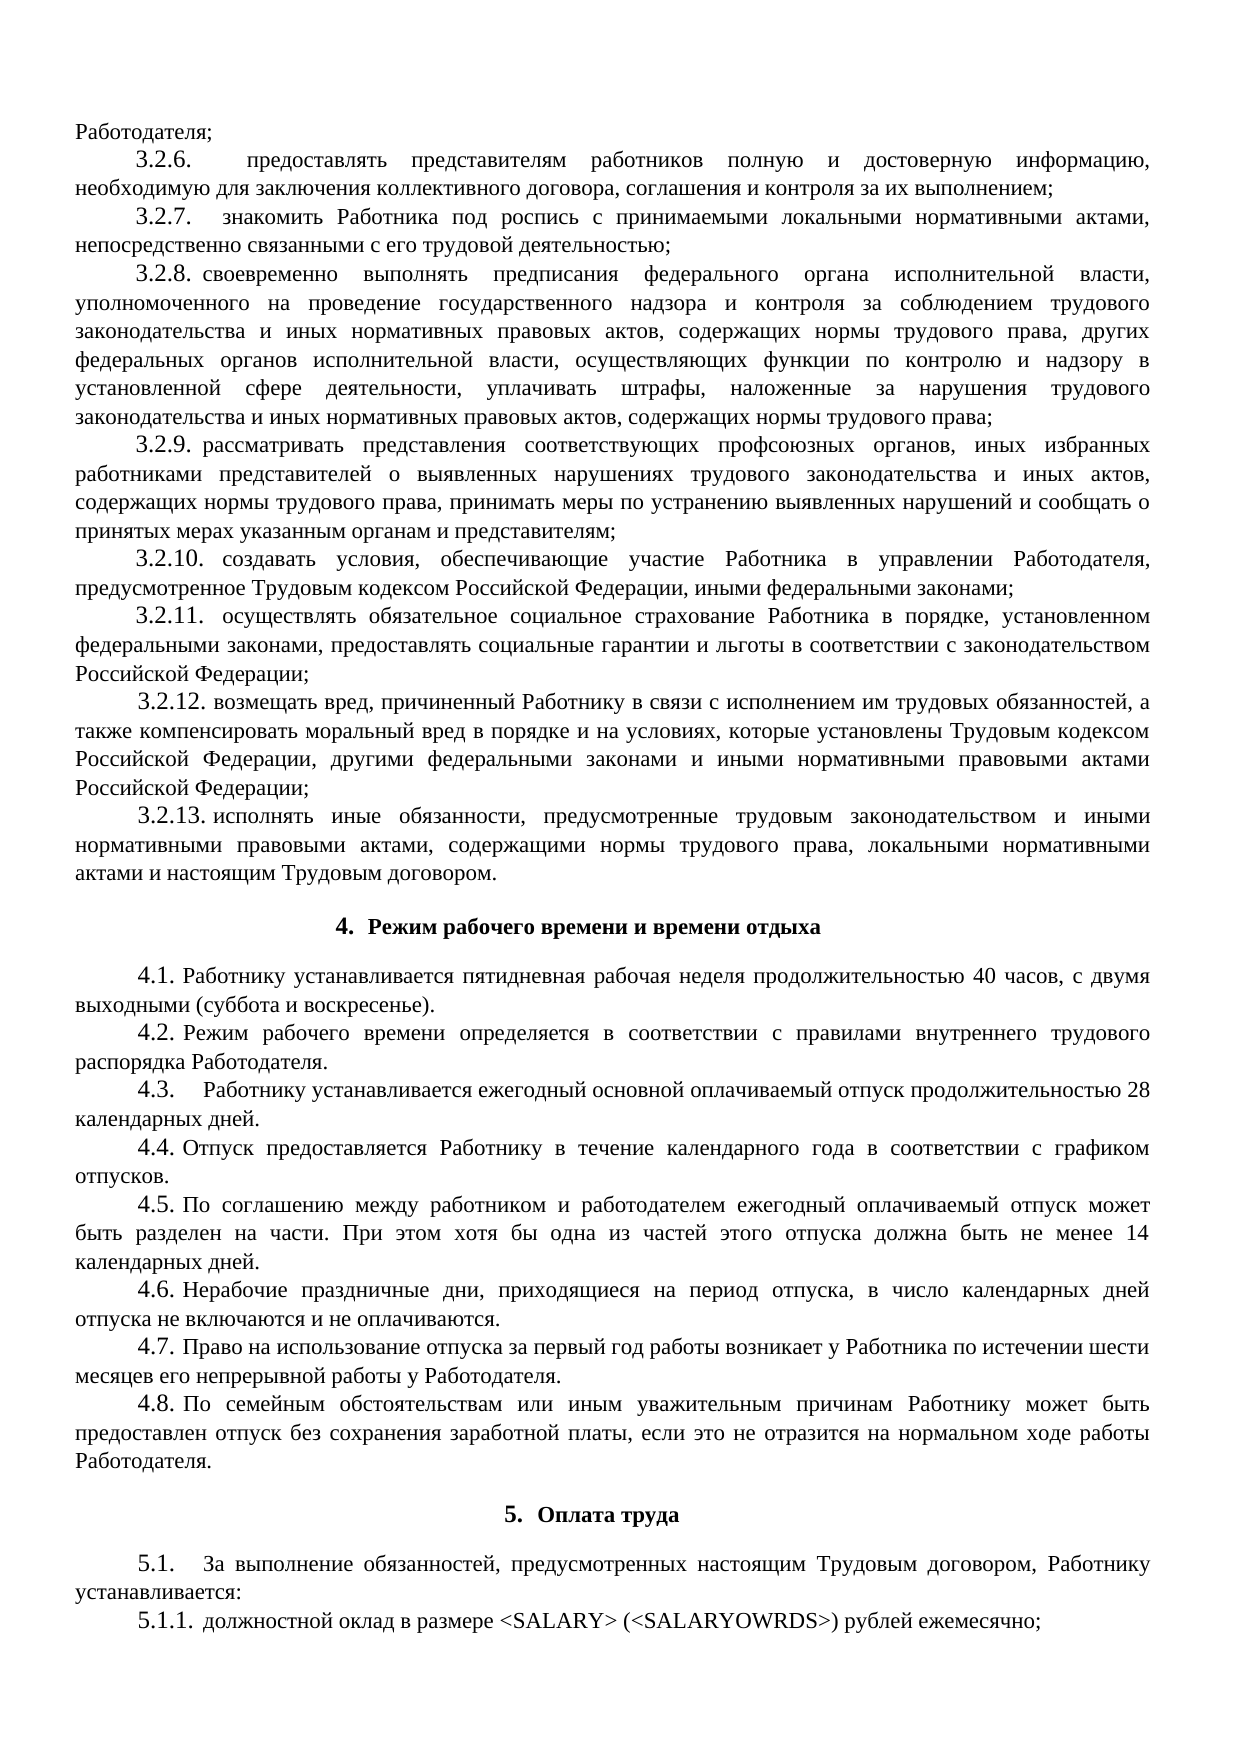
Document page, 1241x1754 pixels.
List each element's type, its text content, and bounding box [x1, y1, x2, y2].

list осуществлять обязательное социальное страхование Работника в порядке, установленном федеральными законами, предоставлять социальные гарантии и льготы в соответствии с законодательством Российской Федерации; [75, 601, 1152, 687]
list Нерабочие праздничные дни, приходящиеся на период отпуска, в число календарных дней отпуска не включаются и не оплачиваются. [75, 1275, 1152, 1332]
list возмещать вред, причиненный Работнику в связи с исполнением им трудовых обязанностей, а также компенсировать моральный вред в порядке и на условиях, которые установлены Трудовым кодексом Российской Федерации, другими федеральными законами и иными нормативными правовыми актами Российской Федерации; [75, 687, 1152, 801]
list Право на использование отпуска за первый год работы возникает у Работника по истечении шести месяцев его непрерывной работы у Работодателя. [75, 1332, 1152, 1389]
list Режим рабочего времени определяется в соответствии с правилами внутреннего трудового распорядка Работодателя. [75, 1018, 1152, 1075]
list Работнику устанавливается ежегодный основной оплачиваемый отпуск продолжительностью 28 календарных дней. [75, 1075, 1152, 1132]
list Режим рабочего времени и времени отдыха [335, 914, 1152, 939]
list рассматривать представления соответствующих профсоюзных органов, иных избранных работниками представителей о выявленных нарушениях трудового законодательства и иных актов, содержащих нормы трудового права, принимать меры по устранению выявленных нарушений и сообщать о принятых мерах указанным органам и представителям; [75, 430, 1152, 544]
list исполнять иные обязанности, предусмотренные трудовым законодательством и иными нормативными правовыми актами, содержащими нормы трудового права, локальными нормативными актами и настоящим Трудовым договором. [75, 801, 1152, 887]
list За выполнение обязанностей, предусмотренных настоящим Трудовым договором, Работнику устанавливается: [75, 1548, 1152, 1605]
list По семейным обстоятельствам или иным уважительным причинам Работнику может быть предоставлен отпуск без сохранения заработной платы, если это не отразится на нормальном ходе работы Работодателя. [75, 1389, 1152, 1474]
list создавать условия, обеспечивающие участие Работника в управлении Работодателя, предусмотренное Трудовым кодексом Российской Федерации, иными федеральными законами; [75, 544, 1152, 601]
list Работнику устанавливается пятидневная рабочая неделя продолжительностью 40 часов, с двумя выходными (суббота и воскресенье). [75, 961, 1152, 1018]
list своевременно выполнять предписания федерального органа исполнительной власти, уполномоченного на проведение государственного надзора и контроля за соблюдением трудового законодательства и иных нормативных правовых актов, содержащих нормы трудового права, других федеральных органов исполнительной власти, осуществляющих функции по контролю и надзору в установленной сфере деятельности, уплачивать штрафы, наложенные за нарушения трудового законодательства и иных нормативных правовых актов, содержащих нормы трудового права; [75, 259, 1152, 430]
list должностной оклад в размере <SALARY> (<SALARYOWRDS>) рублей ежемесячно; [75, 1605, 1152, 1634]
list По соглашению между работником и работодателем ежегодный оплачиваемый отпуск может быть разделен на части. При этом хотя бы одна из частей этого отпуска должна быть не менее 14 календарных дней. [75, 1189, 1152, 1275]
list Отпуск предоставляется Работнику в течение календарного года в соответствии с графиком отпусков. [75, 1132, 1152, 1189]
list предоставлять представителям работников полную и достоверную информацию, необходимую для заключения коллективного договора, соглашения и контроля за их выполнением; [75, 144, 1152, 202]
list знакомить Работника под роспись с принимаемыми локальными нормативными актами, непосредственно связанными с его трудовой деятельностью; [75, 202, 1152, 259]
list Оплата труда [504, 1502, 1152, 1527]
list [75, 118, 1152, 144]
